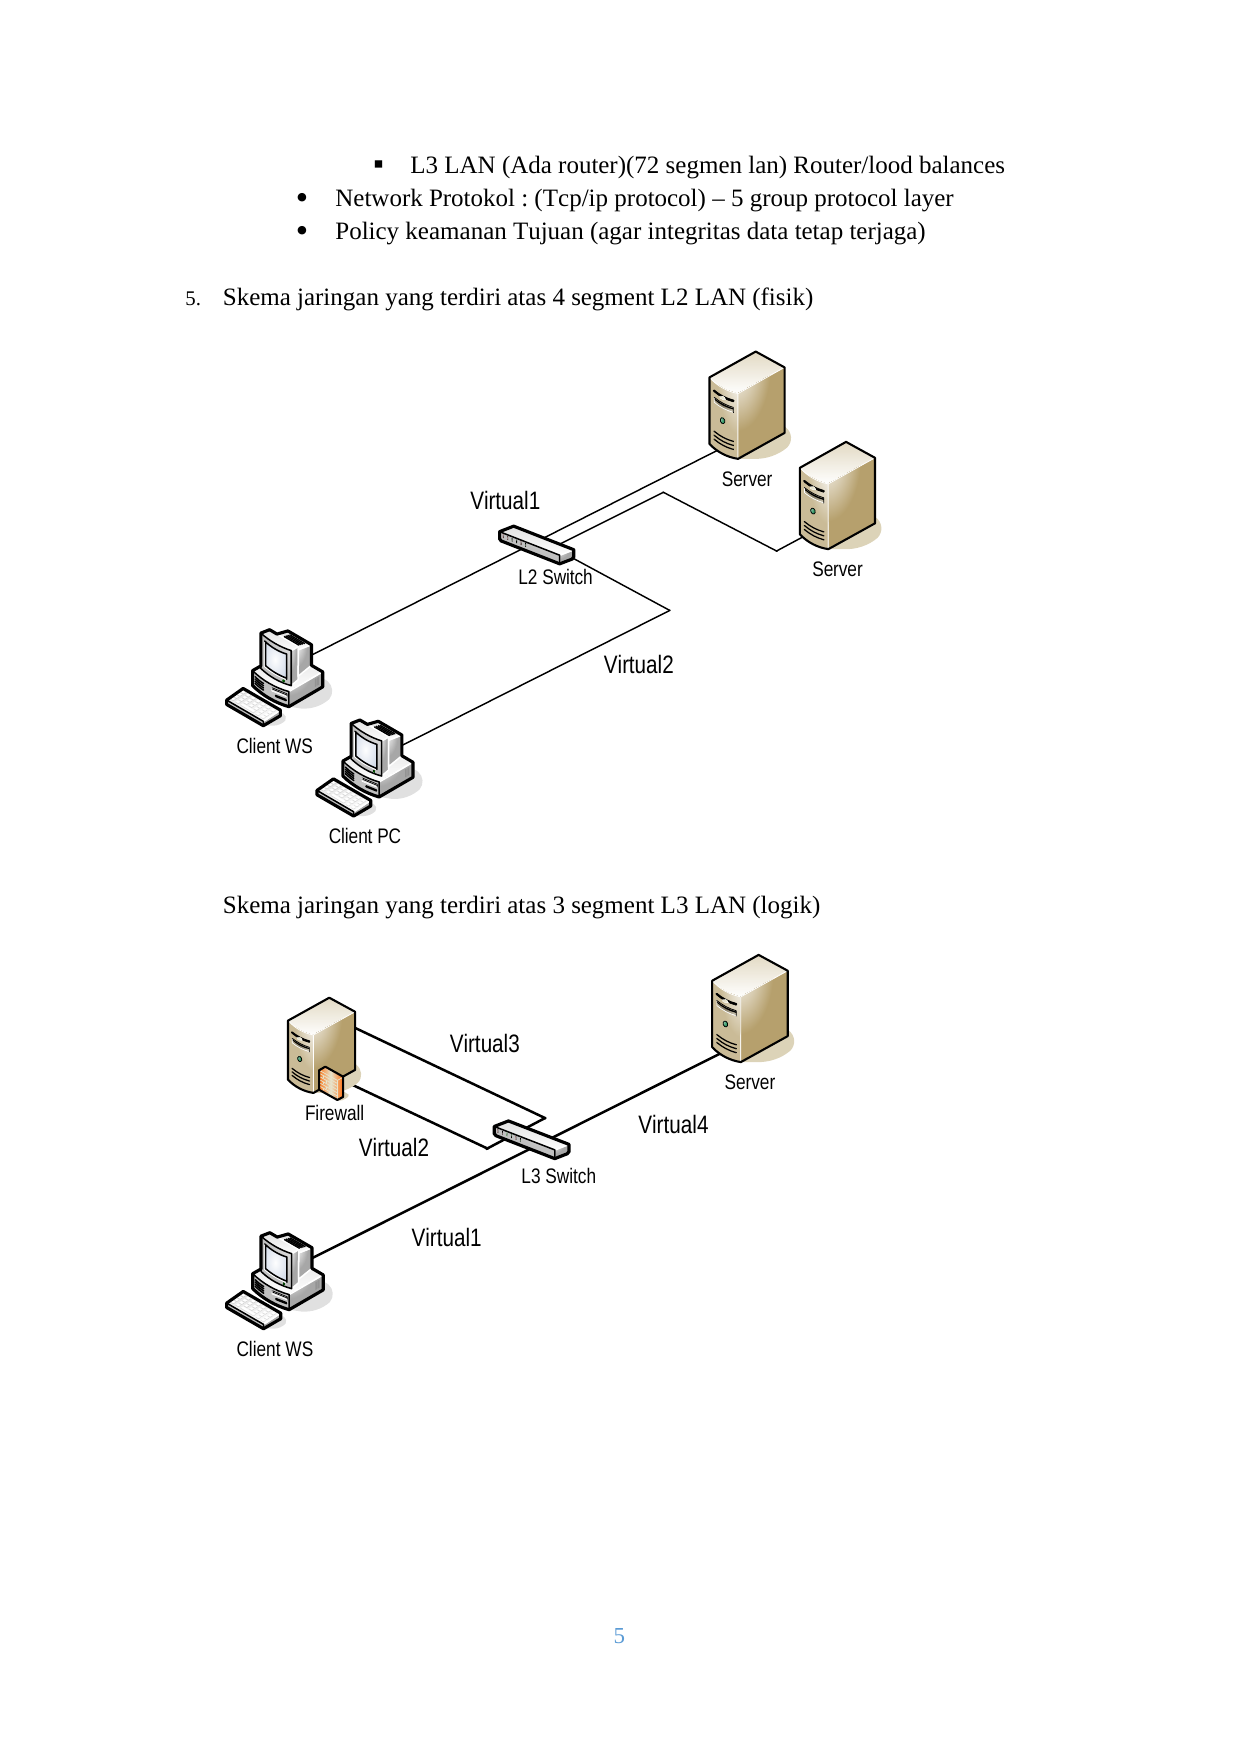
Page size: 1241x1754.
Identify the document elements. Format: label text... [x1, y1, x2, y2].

list Skema jaringan yang terdiri atas 4 segment L2 LAN (fisik) [185, 282, 1090, 311]
list Policy keamanan Tujuan (agar integritas data tetap terjaga) [298, 216, 1090, 245]
list L3 LAN (Ada router)(72 segmen lan) Router/lood balances [373, 150, 1090, 179]
list Network Protokol : (Tcp/ip protocol) – 5 group protocol layer [298, 183, 1090, 212]
list Skema jaringan yang terdiri atas 3 segment L3 LAN (logik) [223, 890, 1090, 918]
